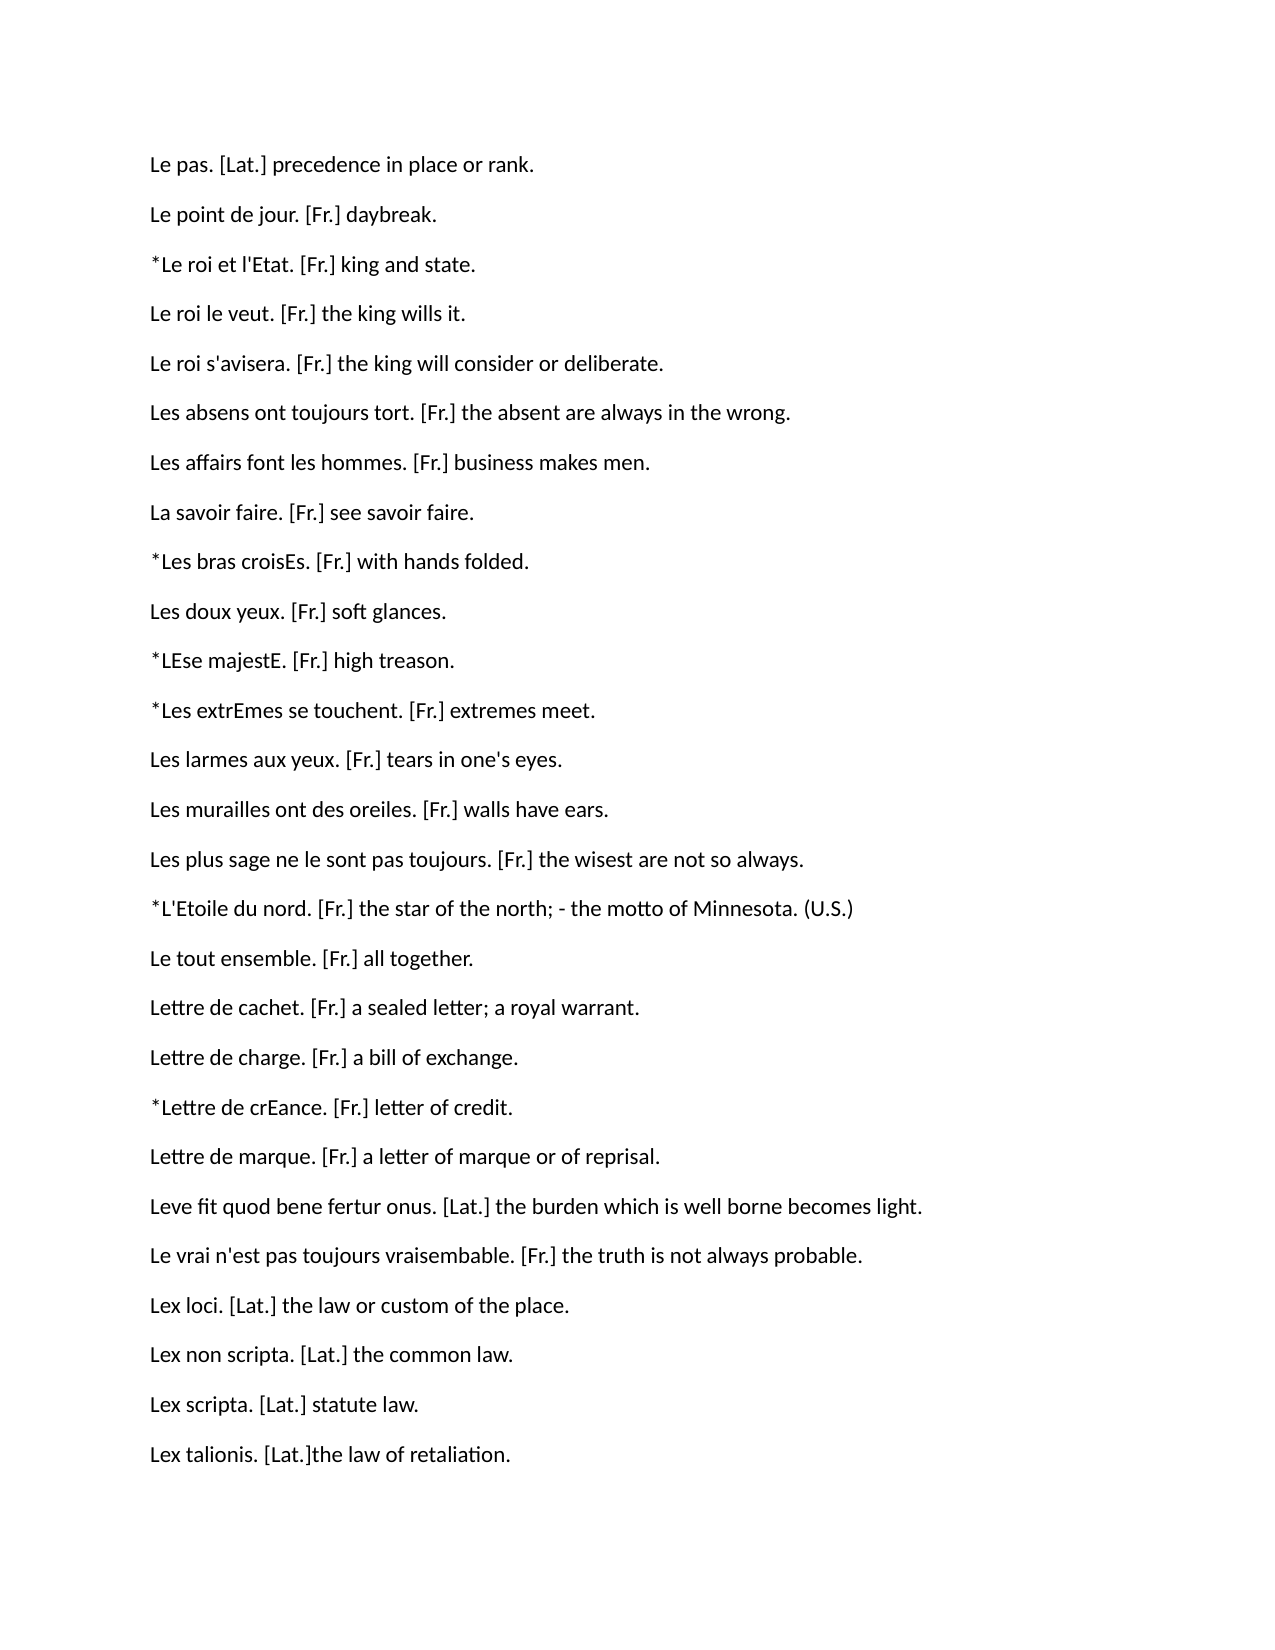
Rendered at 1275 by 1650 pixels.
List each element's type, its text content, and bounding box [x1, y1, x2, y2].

text Lex talionis. [Lat.]the law of retaliation. [150, 1439, 1125, 1468]
text Le pas. [Lat.] precedence in place or rank. [150, 150, 1125, 179]
text Lex loci. [Lat.] the law or custom of the place. [150, 1290, 1125, 1319]
text Le roi s'avisera. [Fr.] the king will consider or deliberate. [150, 348, 1125, 377]
text Les absens ont toujours tort. [Fr.] the absent are always in the wrong. [150, 398, 1125, 427]
text Les doux yeux. [Fr.] soft glances. [150, 596, 1125, 625]
text Les plus sage ne le sont pas toujours. [Fr.] the wisest are not so always. [150, 844, 1125, 873]
text Le tout ensemble. [Fr.] all together. [150, 943, 1125, 972]
text La savoir faire. [Fr.] see savoir faire. [150, 497, 1125, 526]
text *LEse majestE. [Fr.] high treason. [150, 646, 1125, 674]
text *Le roi et l'Etat. [Fr.] king and state. [150, 249, 1125, 278]
text Lettre de marque. [Fr.] a letter of marque or of reprisal. [150, 1142, 1125, 1170]
text Leve fit quod bene fertur onus. [Lat.] the burden which is well borne becomes light. [150, 1191, 1125, 1220]
text *Lettre de crEance. [Fr.] letter of credit. [150, 1092, 1125, 1121]
text *L'Etoile du nord. [Fr.] the star of the north; - the motto of Minnesota. (U.S.) [150, 894, 1125, 922]
text Les affairs font les hommes. [Fr.] business makes men. [150, 447, 1125, 476]
text Lex non scripta. [Lat.] the common law. [150, 1340, 1125, 1369]
text Lettre de charge. [Fr.] a bill of exchange. [150, 1042, 1125, 1071]
text Le roi le veut. [Fr.] the king wills it. [150, 299, 1125, 327]
text *Les bras croisEs. [Fr.] with hands folded. [150, 547, 1125, 575]
text Les larmes aux yeux. [Fr.] tears in one's eyes. [150, 745, 1125, 774]
text Les murailles ont des oreiles. [Fr.] walls have ears. [150, 794, 1125, 823]
text Le vrai n'est pas toujours vraisembable. [Fr.] the truth is not always probable. [150, 1241, 1125, 1269]
text *Les extrEmes se touchent. [Fr.] extremes meet. [150, 695, 1125, 724]
text Lex scripta. [Lat.] statute law. [150, 1389, 1125, 1418]
text Lettre de cachet. [Fr.] a sealed letter; a royal warrant. [150, 993, 1125, 1022]
text Le point de jour. [Fr.] daybreak. [150, 199, 1125, 228]
